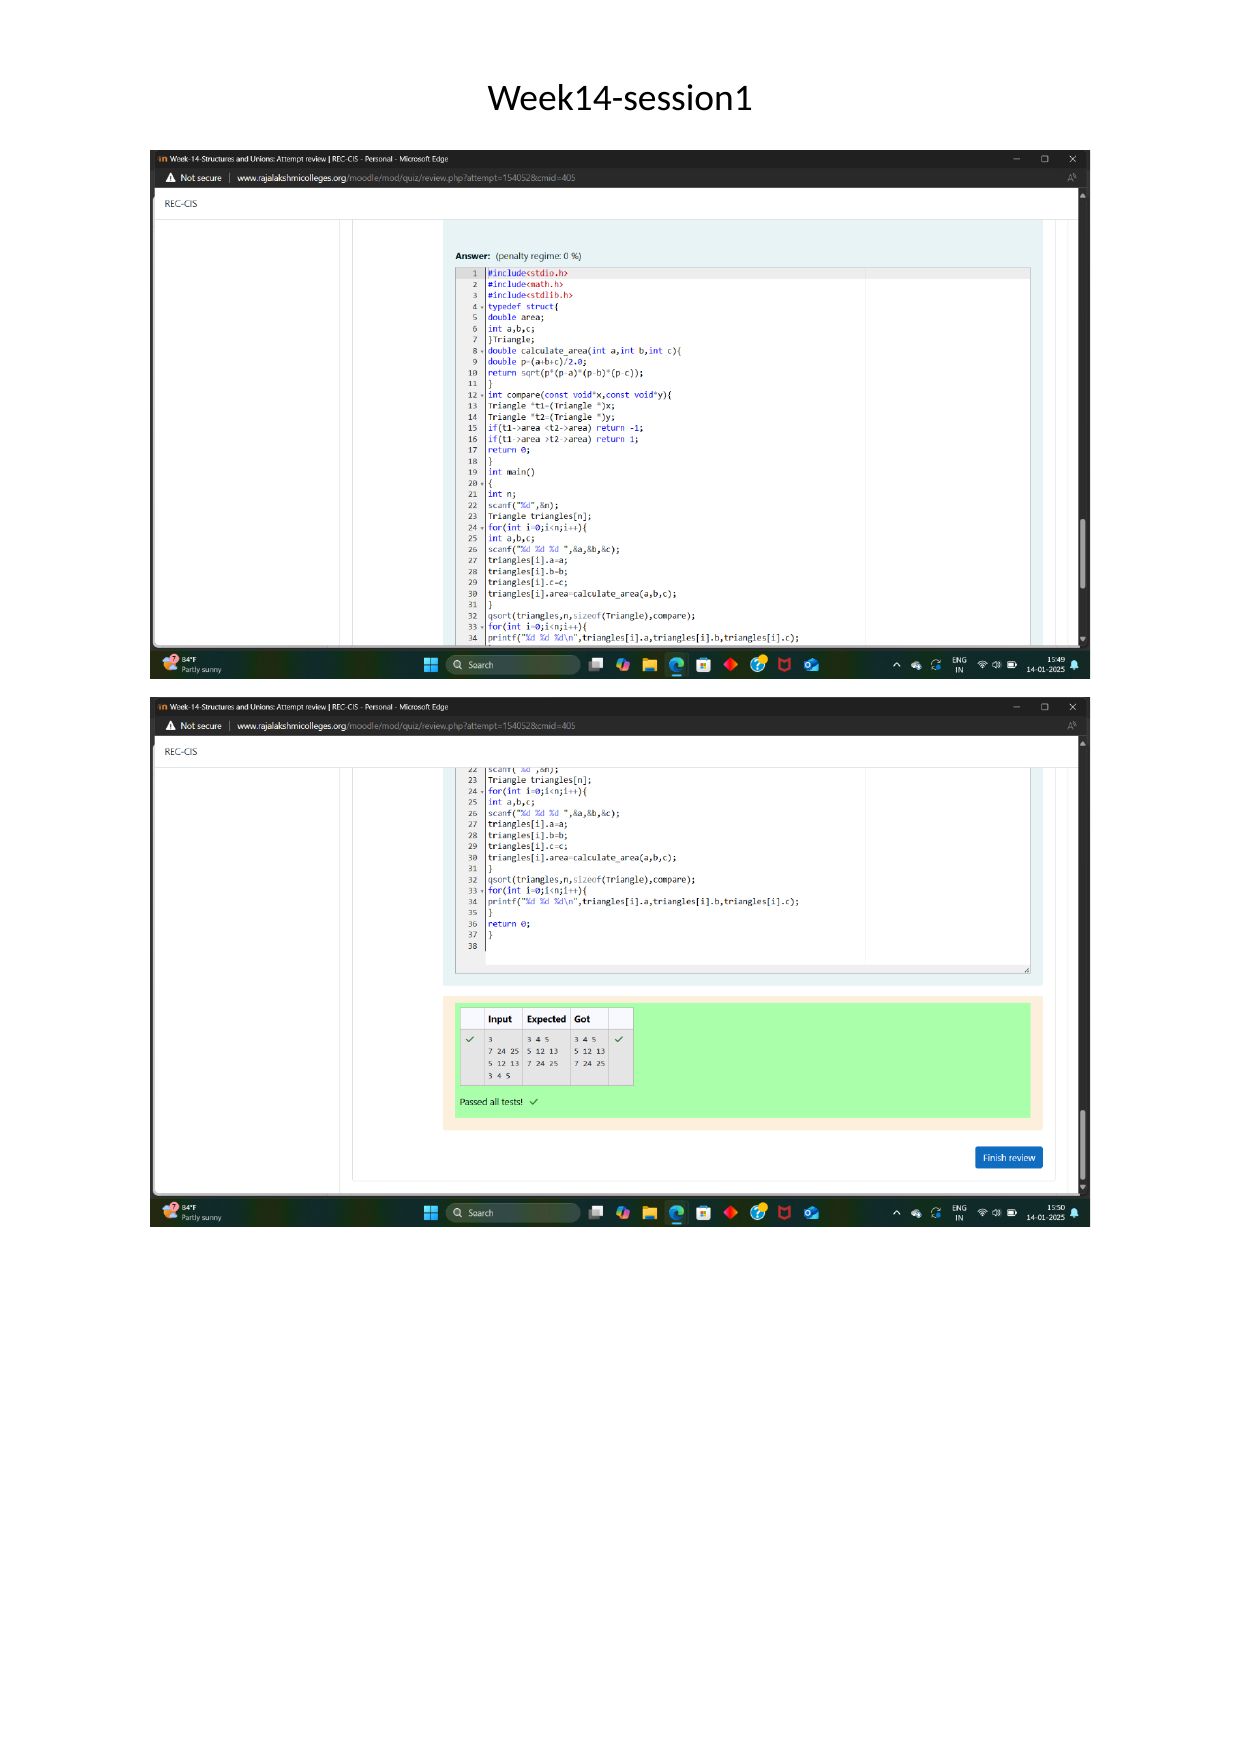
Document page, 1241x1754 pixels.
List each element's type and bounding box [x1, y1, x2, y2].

picture [150, 697, 1091, 1227]
picture [150, 150, 1091, 679]
